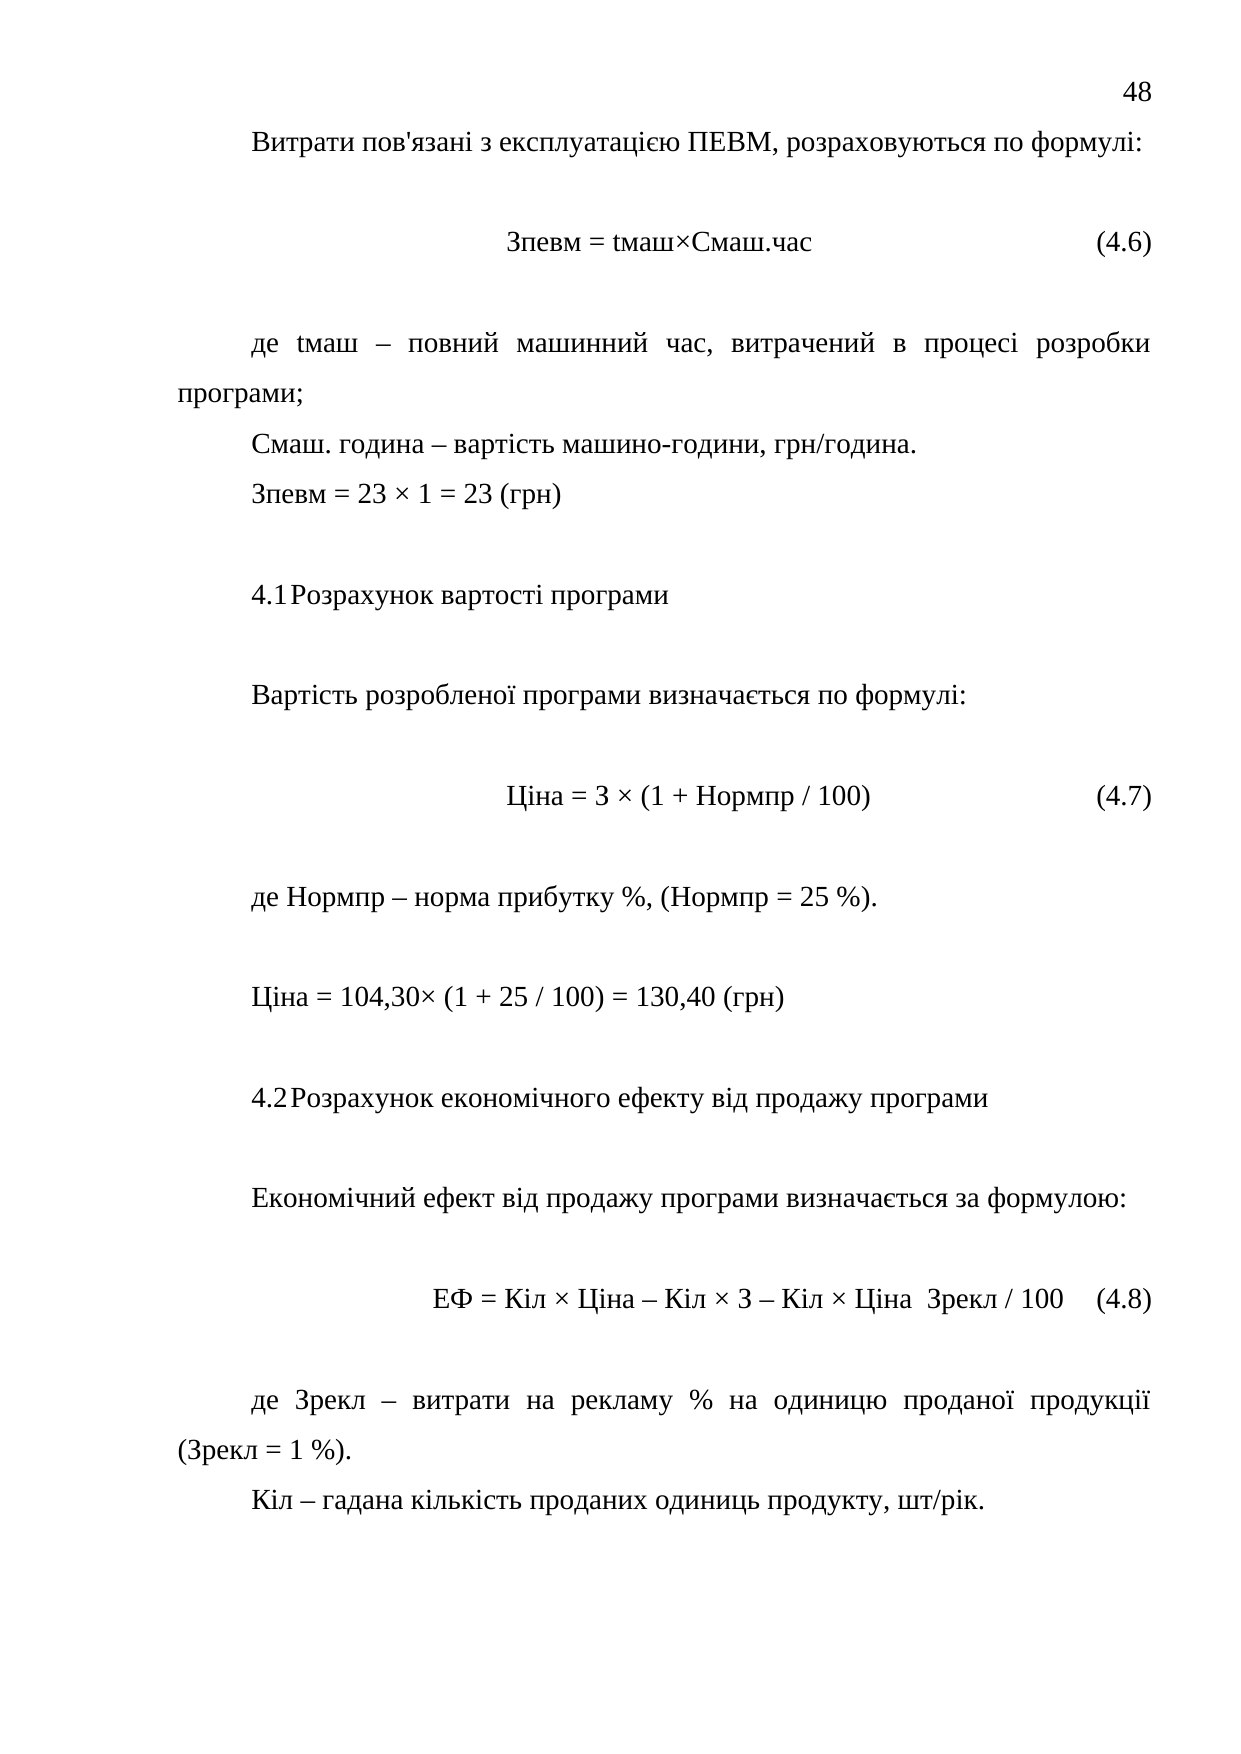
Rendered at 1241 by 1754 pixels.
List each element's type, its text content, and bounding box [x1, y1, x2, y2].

text Зпевм = tмаш×Смаш.час (4.6) [177, 224, 1152, 258]
text Витрати пов'язані з експлуатацією ПЕВМ, розраховуються по формулі: [177, 124, 1152, 157]
text Ціна = З × (1 + Нормпр / 100) (4.7) [177, 778, 1152, 812]
subtitle Розрахунок вартості програми [251, 577, 1152, 610]
text де Нормпр – норма прибутку %, (Нормпр = 25 %). [177, 879, 1152, 912]
text де Зрекл – витрати на рекламу % на одиницю проданої продукції (Зрекл = 1 %). [177, 1382, 1152, 1466]
text Ціна = 104,30× (1 + 25 / 100) = 130,40 (грн) [177, 979, 1152, 1013]
text Зпевм = 23 × 1 = 23 (грн) [177, 476, 1152, 510]
text де tмаш – повний машинний час, витрачений в процесі розробки програми; [177, 325, 1152, 409]
text ЕФ = Кіл × Ціна – Кіл × З – Кіл × Ціна Зрекл / 100 (4.8) [177, 1281, 1152, 1315]
text Смаш. година – вартість машино-години, грн/година. [177, 426, 1152, 459]
text Економічний ефект від продажу програми визначається за формулою: [177, 1181, 1152, 1214]
text Вартість розробленої програми визначається по формулі: [177, 677, 1152, 711]
subtitle Розрахунок економічного ефекту від продажу програми [251, 1080, 1152, 1113]
text Кіл – гадана кількість проданих одиниць продукту, шт/рік. [177, 1482, 1152, 1516]
